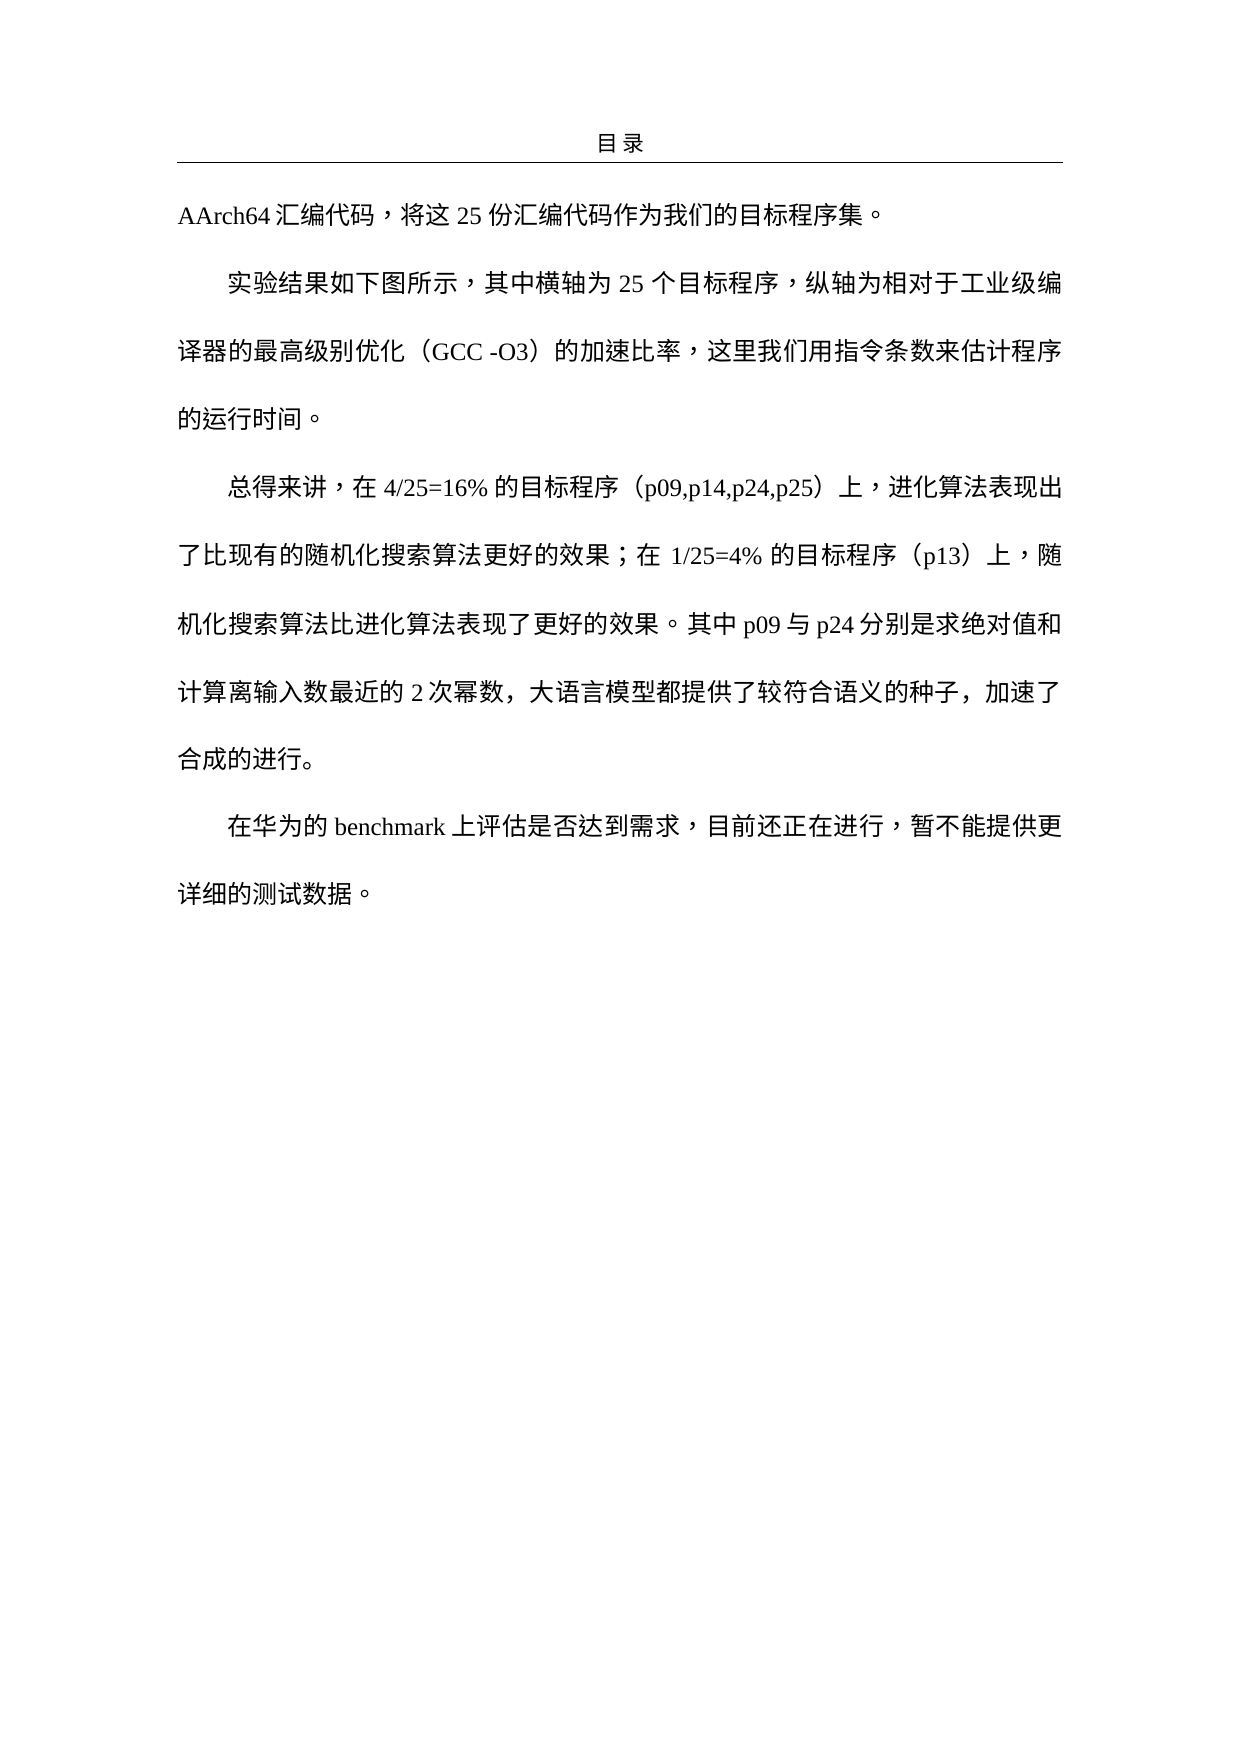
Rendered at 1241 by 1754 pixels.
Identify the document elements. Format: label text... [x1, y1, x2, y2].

text 在华为的benchmark上评估是否达到需求，目前还正在进行，暂不能提供更详细的测试数据。 [177, 792, 1063, 928]
text 总得来讲，在 4/25=16% 的目标程序（p09,p14,p24,p25）上，进化算法表现出了比现有的随机化搜索算法更好的效果；在 1/25=4% 的目标程序（p13）上，随机化搜索算法比进化算法表现了更好的效果。其中p09与p24分别是求绝对值和计算离输入数最近的2次幂数，大语言模型都提供了较符合语义的种子，加速了合成的进行。 [177, 452, 1063, 792]
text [177, 181, 1063, 249]
text 实验结果如下图所示，其中横轴为25 个目标程序，纵轴为相对于工业级编译器的最高级别优化（GCC -O3）的加速比率，这里我们用指令条数来估计程序的运行时间。 [177, 249, 1063, 452]
